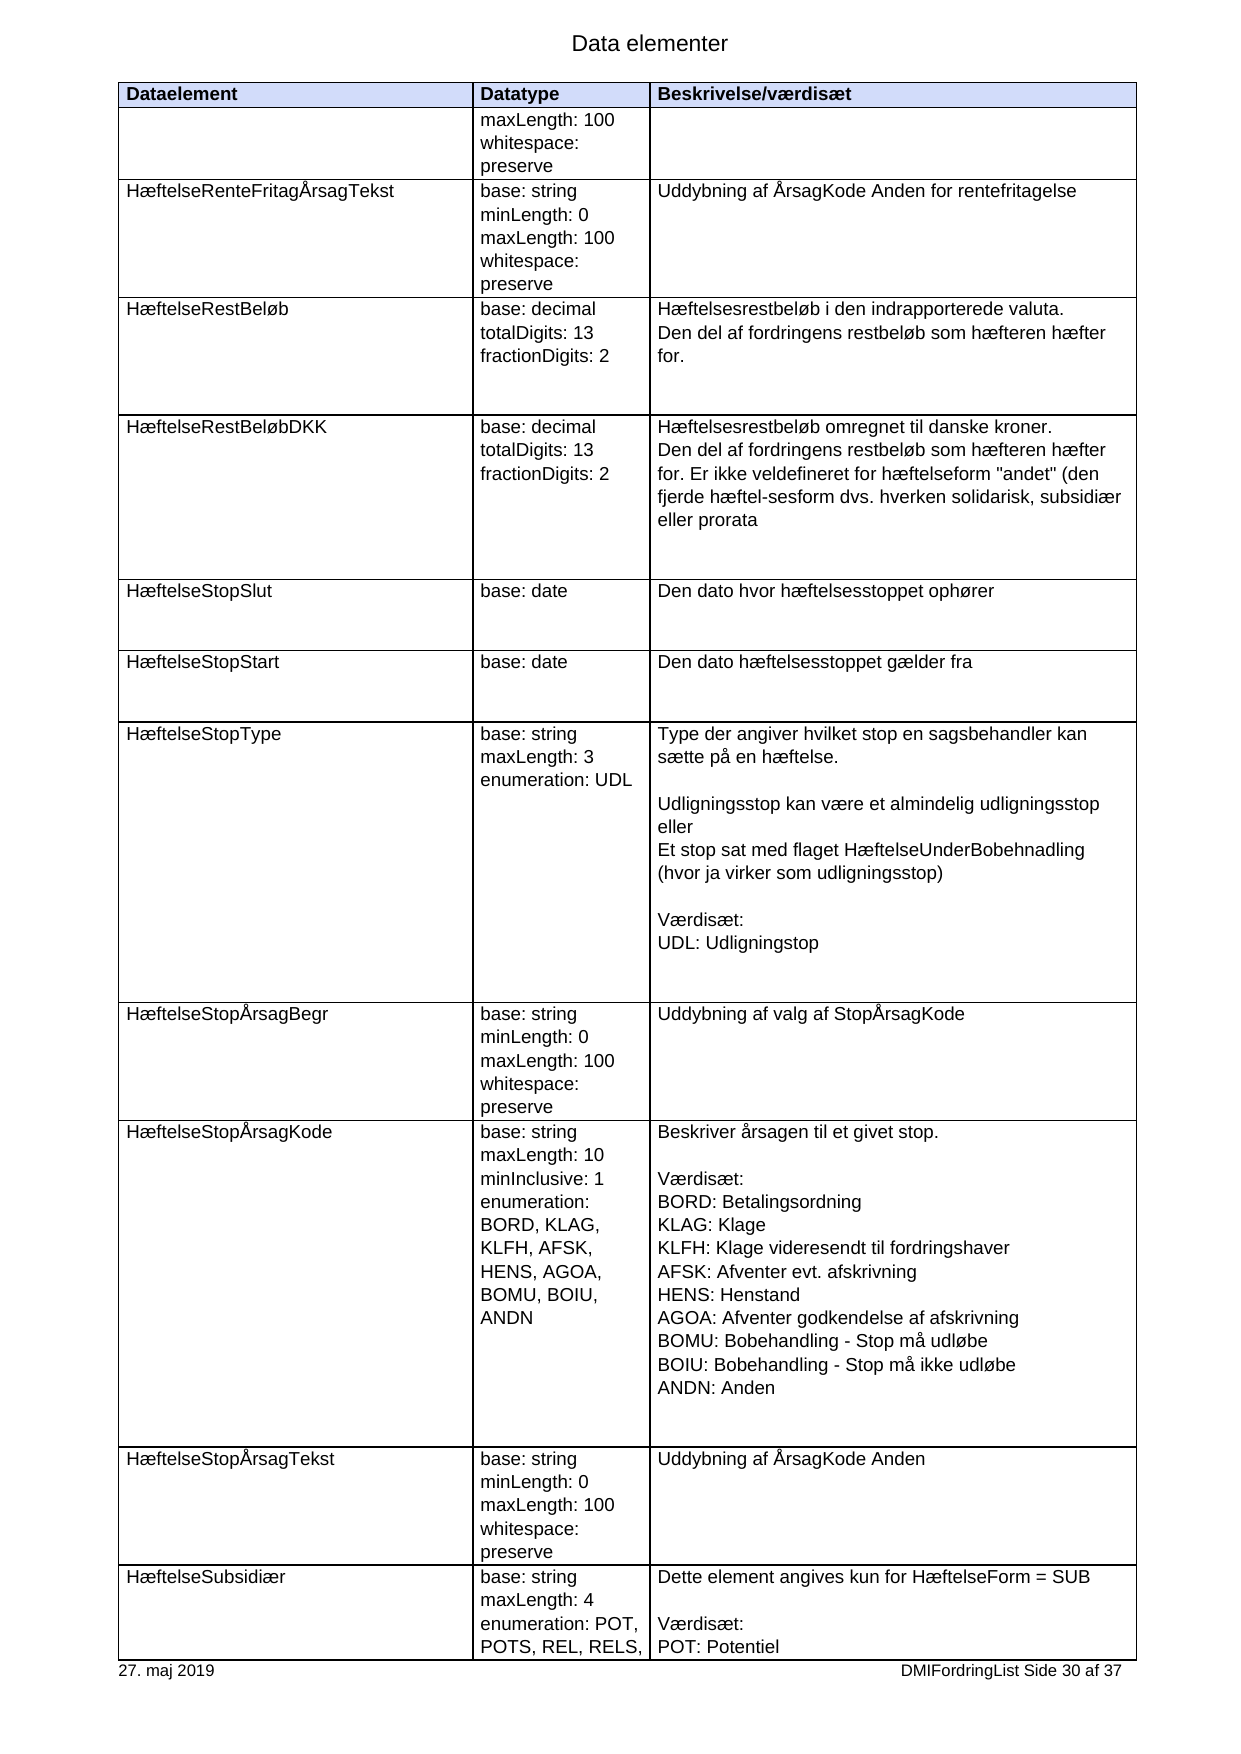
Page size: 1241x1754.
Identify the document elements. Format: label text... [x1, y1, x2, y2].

table_cell Den dato hvor hæftelsesstoppet ophører [651, 580, 1136, 650]
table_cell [651, 108, 1136, 178]
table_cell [474, 108, 649, 178]
table_cell Hæftelsesrestbeløb i den indrapporterede valuta. Den del af fordringens restbeløb som hæfteren hæfter for. [651, 298, 1136, 414]
table_cell base: date [474, 651, 649, 721]
table_cell Uddybning af ÅrsagKode Anden for rentefritagelse [651, 180, 1136, 297]
table_header Dataelement [119, 83, 472, 107]
table_cell Type der angiver hvilket stop en sagsbehandler kan sætte på en hæftelse. Udligningsstop kan være et almindelig udligningsstop eller Et stop sat med flaget HæftelseUnderBobehnadling (hvor ja virker som udligningsstop) Værdisæt: UDL: Udligningstop [651, 723, 1136, 1001]
table_cell base: string minLength: 0 maxLength: 100 whitespace: preserve [474, 1448, 649, 1564]
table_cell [119, 108, 472, 178]
table_cell HæftelseRenteFritagÅrsagTekst [119, 180, 472, 297]
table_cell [474, 1566, 649, 1659]
table_cell Hæftelsesrestbeløb omregnet til danske kroner. Den del af fordringens restbeløb som hæfteren hæfter for. Er ikke veldefineret for hæftelseform "andet" (den fjerde hæftel-sesform dvs. hverken solidarisk, subsidiær eller prorata [651, 416, 1136, 578]
table_cell base: decimal totalDigits: 13 fractionDigits: 2 [474, 298, 649, 414]
table_cell Den dato hæftelsesstoppet gælder fra [651, 651, 1136, 721]
table_cell Beskriver årsagen til et givet stop. Værdisæt: BORD: Betalingsordning KLAG: Klage KLFH: Klage videresendt til fordringshaver AFSK: Afventer evt. afskrivning HENS: Henstand AGOA: Afventer godkendelse af afskrivning BOMU: Bobehandling - Stop må udløbe BOIU: Bobehandling - Stop må ikke udløbe ANDN: Anden [651, 1121, 1136, 1446]
table_cell HæftelseStopÅrsagBegr [119, 1003, 472, 1119]
table_cell Uddybning af valg af StopÅrsagKode [651, 1003, 1136, 1119]
table_cell HæftelseStopÅrsagTekst [119, 1448, 472, 1564]
table_cell Uddybning af ÅrsagKode Anden [651, 1448, 1136, 1564]
table_cell HæftelseStopÅrsagKode [119, 1121, 472, 1446]
table_cell HæftelseRestBeløbDKK [119, 416, 472, 578]
table_cell HæftelseRestBeløb [119, 298, 472, 414]
table_cell base: string minLength: 0 maxLength: 100 whitespace: preserve [474, 1003, 649, 1119]
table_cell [651, 1566, 1136, 1659]
table_cell HæftelseStopSlut [119, 580, 472, 650]
table_cell base: decimal totalDigits: 13 fractionDigits: 2 [474, 416, 649, 578]
table_cell HæftelseStopType [119, 723, 472, 1001]
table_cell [474, 180, 649, 297]
table_cell base: date [474, 580, 649, 650]
table_cell HæftelseStopStart [119, 651, 472, 721]
table_header Beskrivelse/værdisæt [651, 83, 1136, 107]
table_cell base: string maxLength: 10 minInclusive: 1 enumeration: BORD, KLAG, KLFH, AFSK, HENS, AGOA, BOMU, BOIU, ANDN [474, 1121, 649, 1446]
table_cell HæftelseSubsidiær [119, 1566, 472, 1659]
table_header Datatype [474, 83, 649, 107]
table_cell base: string maxLength: 3 enumeration: UDL [474, 723, 649, 1001]
